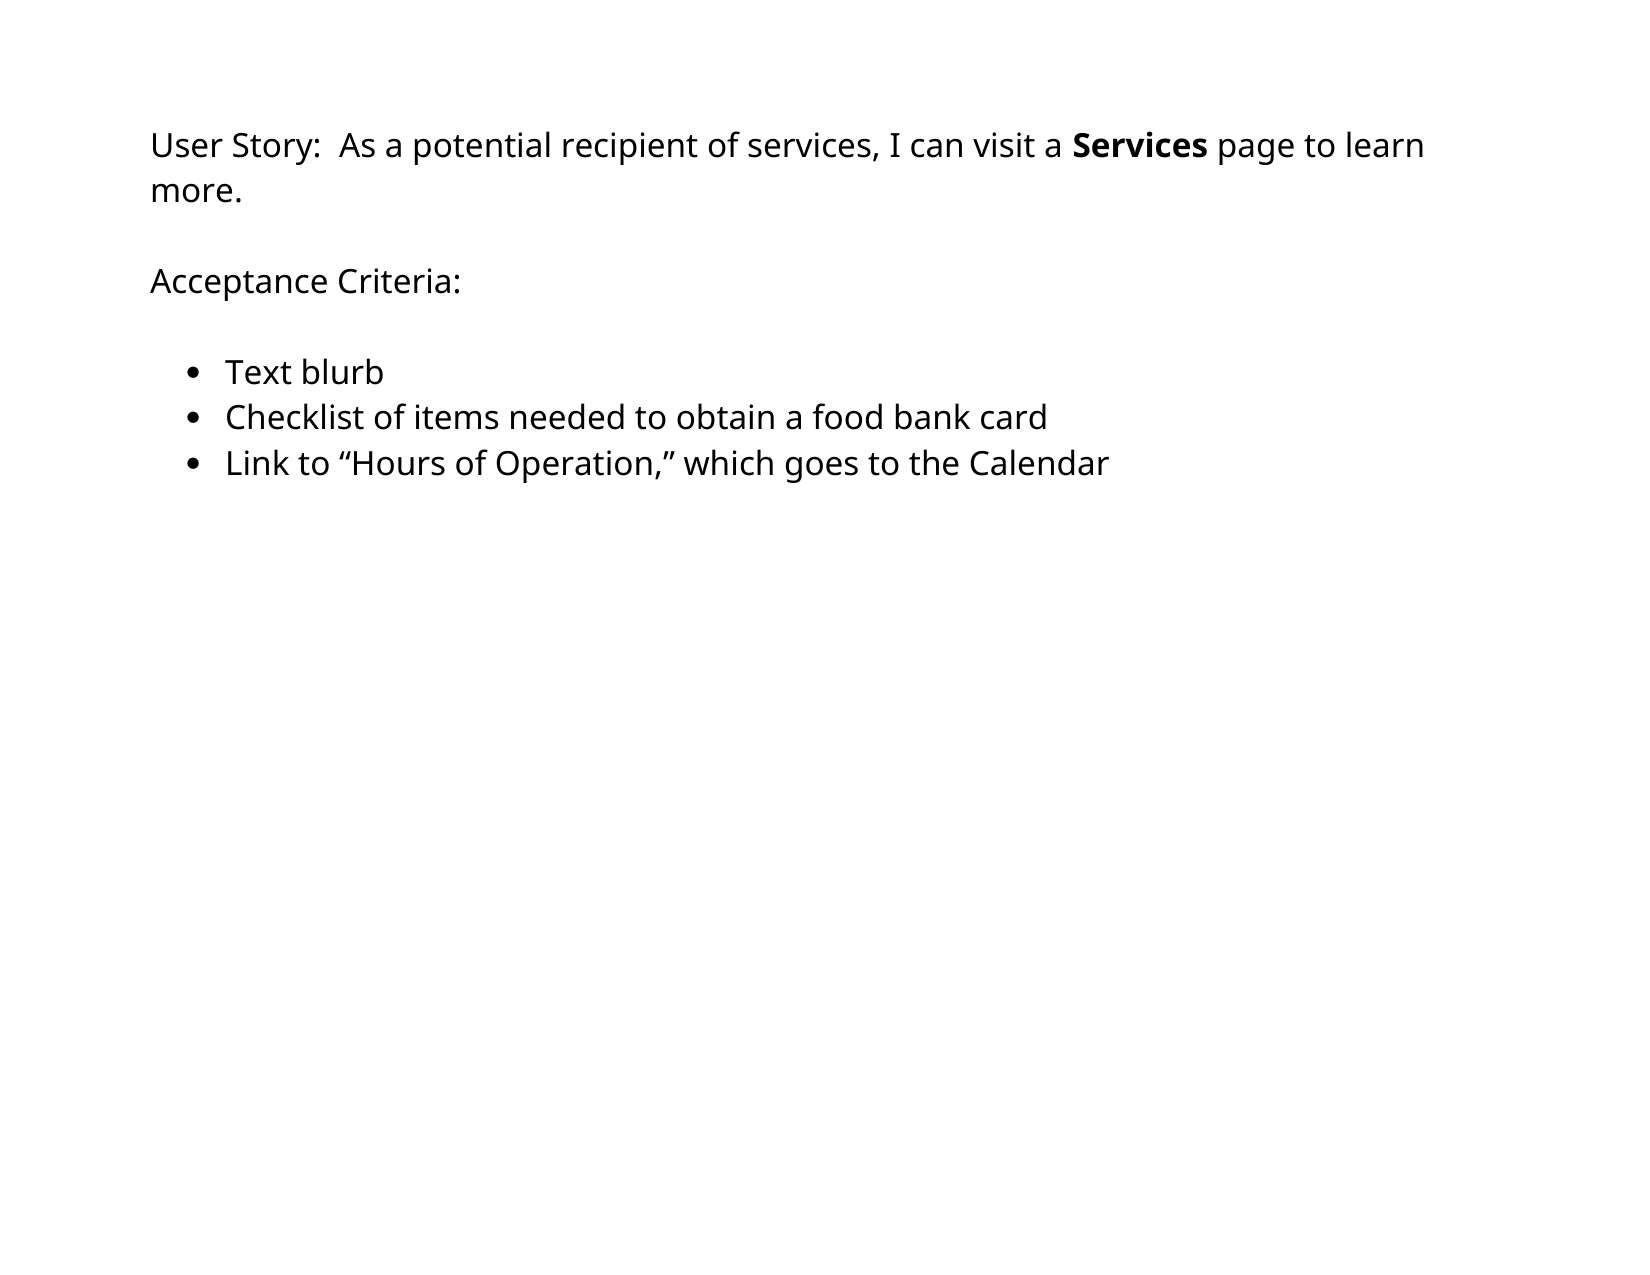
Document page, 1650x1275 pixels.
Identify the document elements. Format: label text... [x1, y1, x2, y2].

text Acceptance Criteria: [150, 258, 1500, 303]
list Checklist of items needed to obtain a food bank card [187, 394, 1500, 440]
list Link to “Hours of Operation,” which goes to the Calendar [187, 440, 1500, 485]
list Text blurb [187, 349, 1500, 394]
text User Story: As a potential recipient of services, I can visit a Services page to learn more. [150, 122, 1500, 213]
